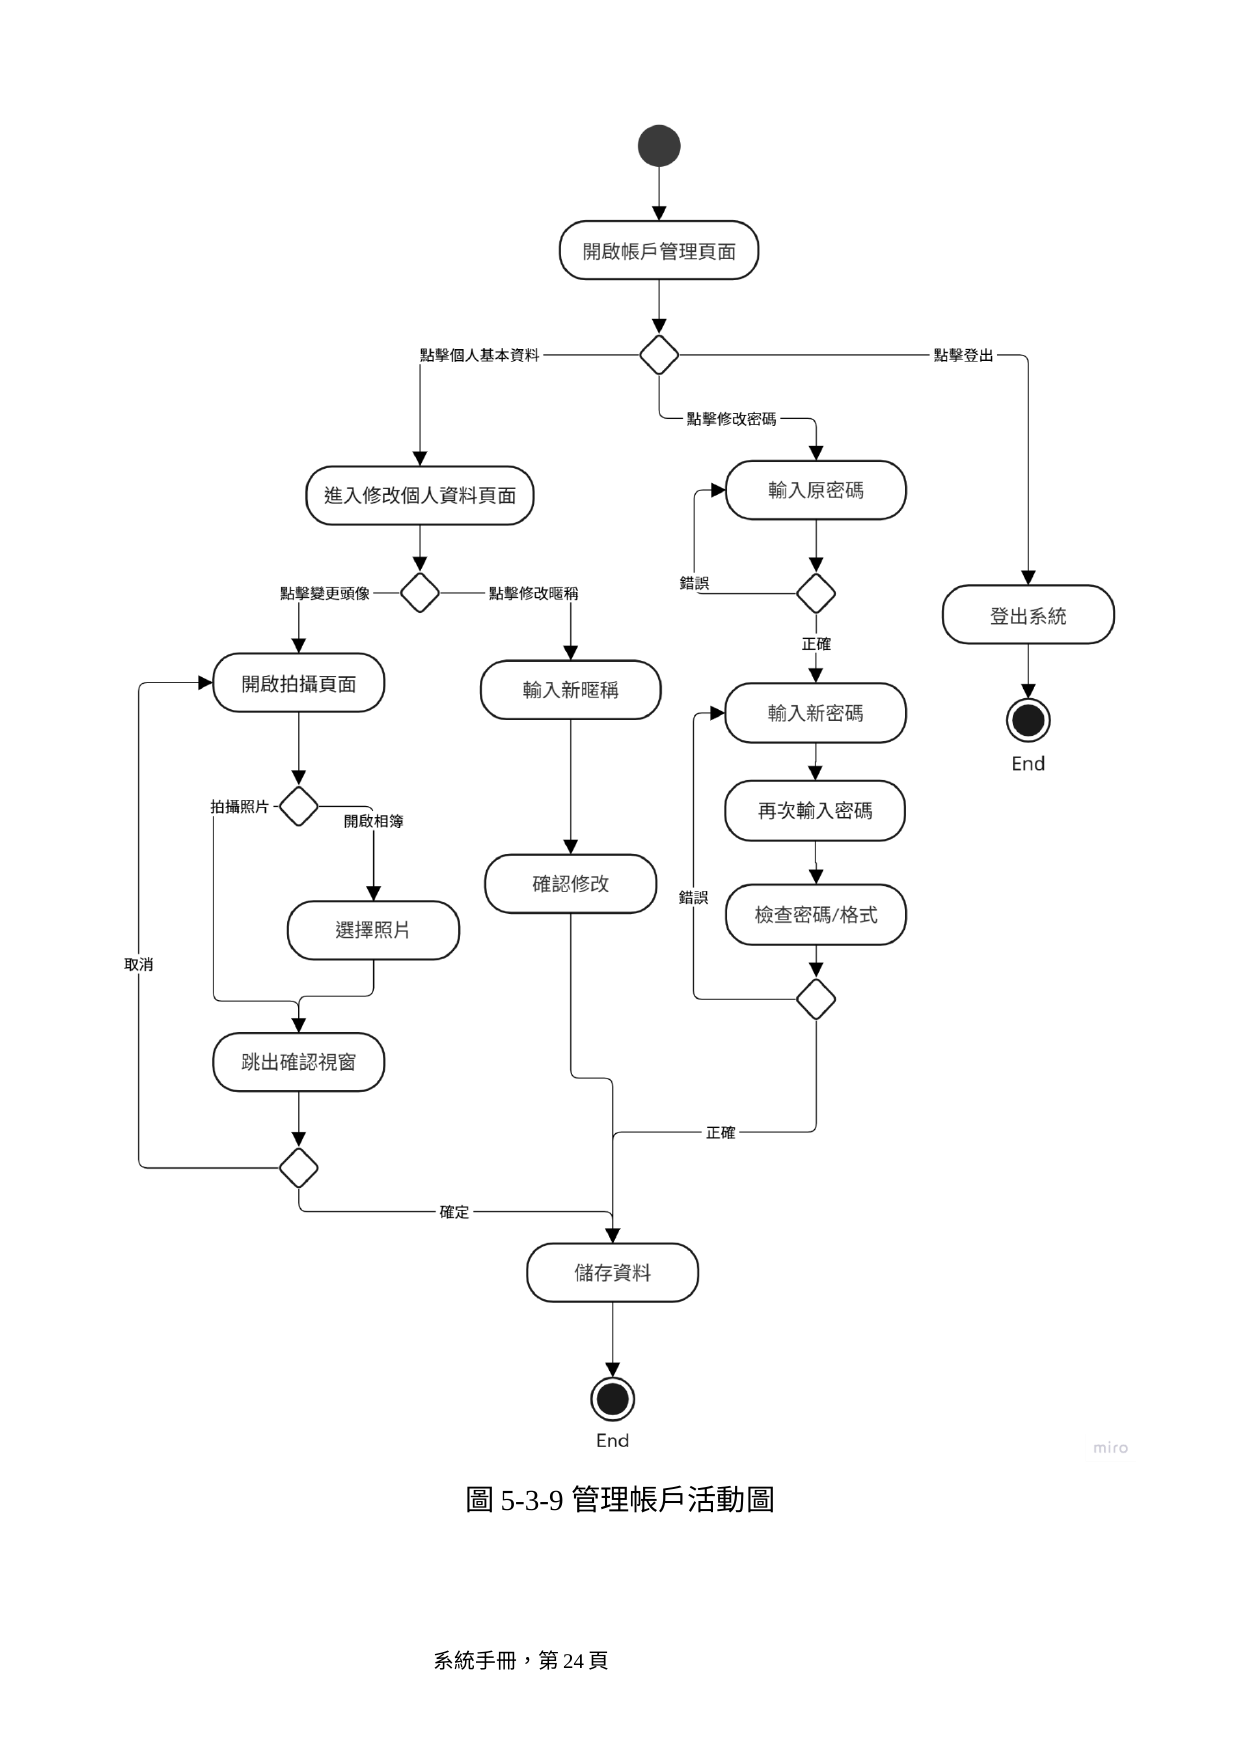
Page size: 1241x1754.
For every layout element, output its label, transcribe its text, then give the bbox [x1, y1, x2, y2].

picture [88, 97, 1152, 1477]
text 圖5-3-9 管理帳戶活動圖 [89, 1477, 1152, 1519]
